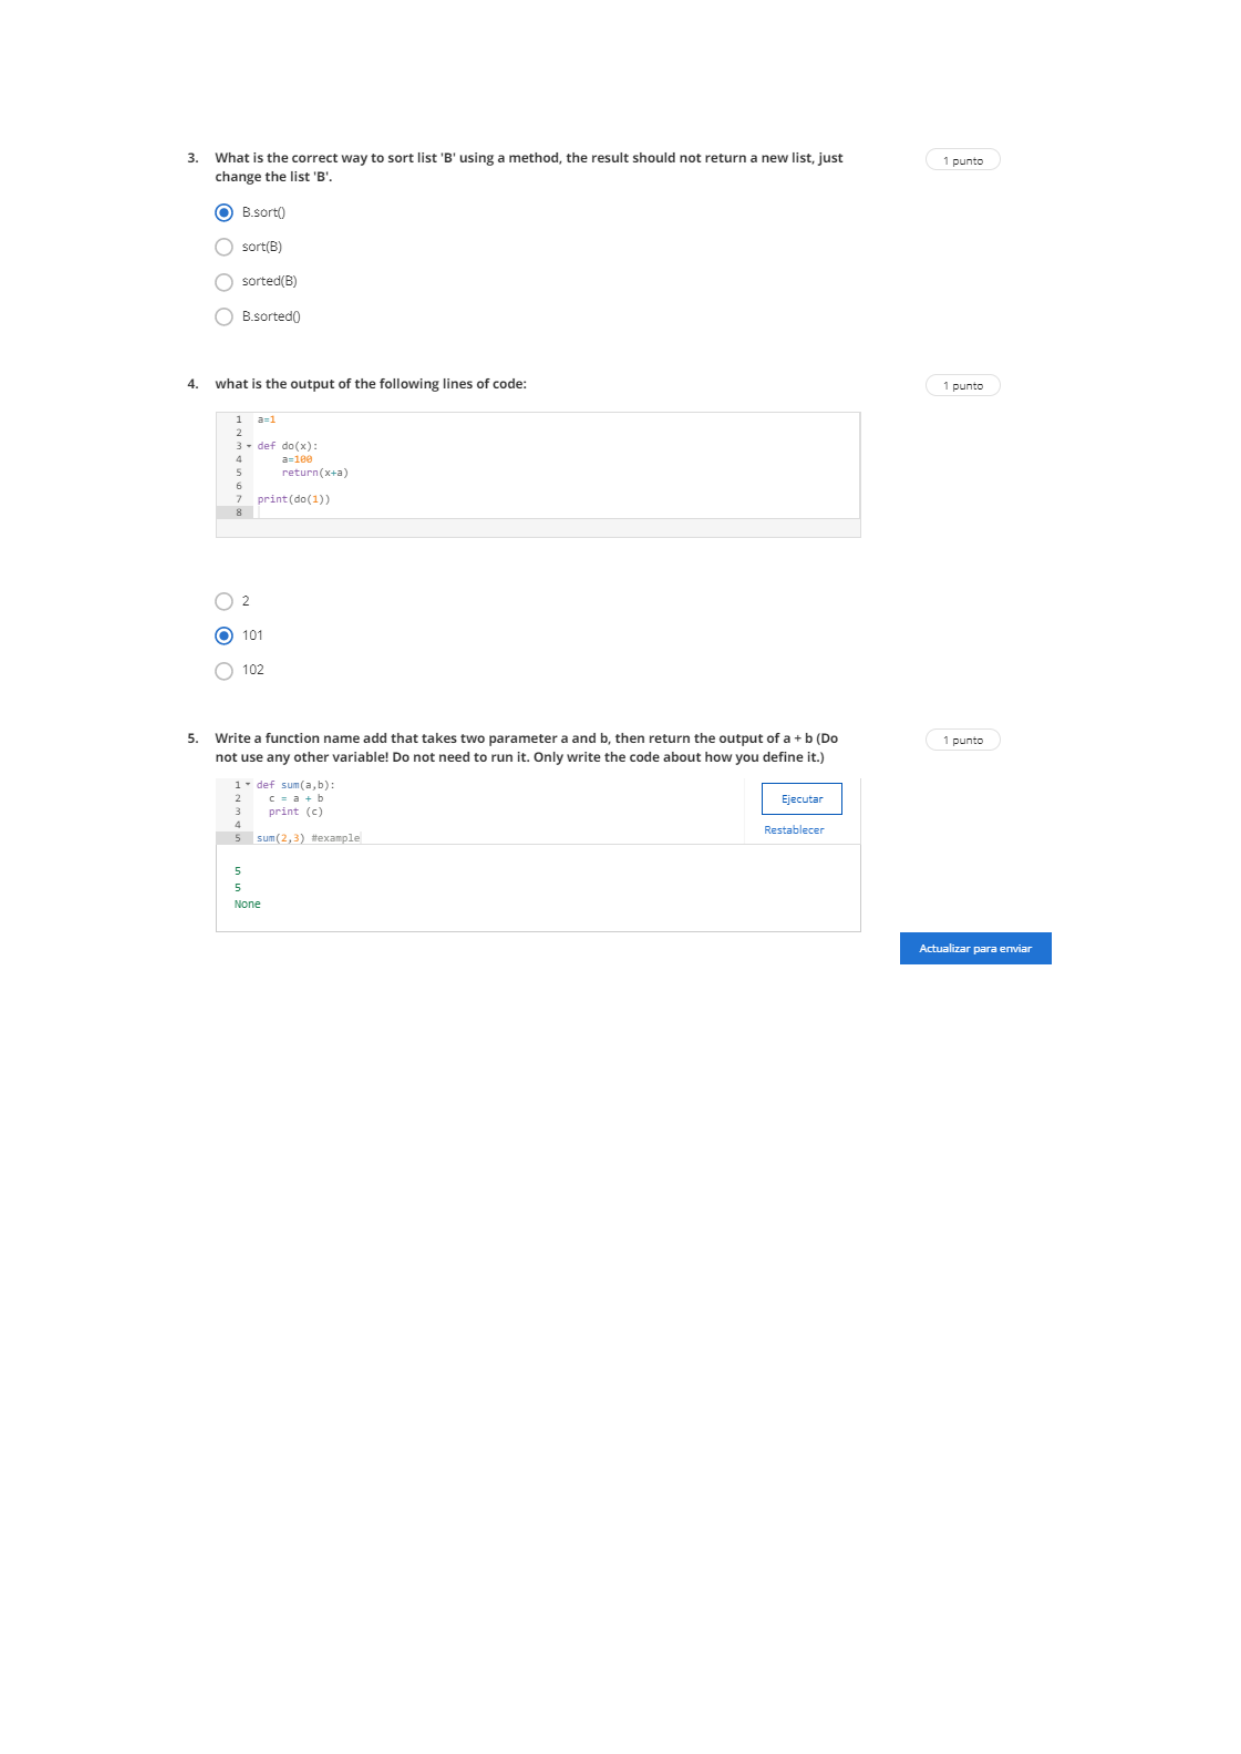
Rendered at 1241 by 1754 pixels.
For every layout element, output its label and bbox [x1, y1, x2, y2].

picture [177, 147, 1063, 980]
